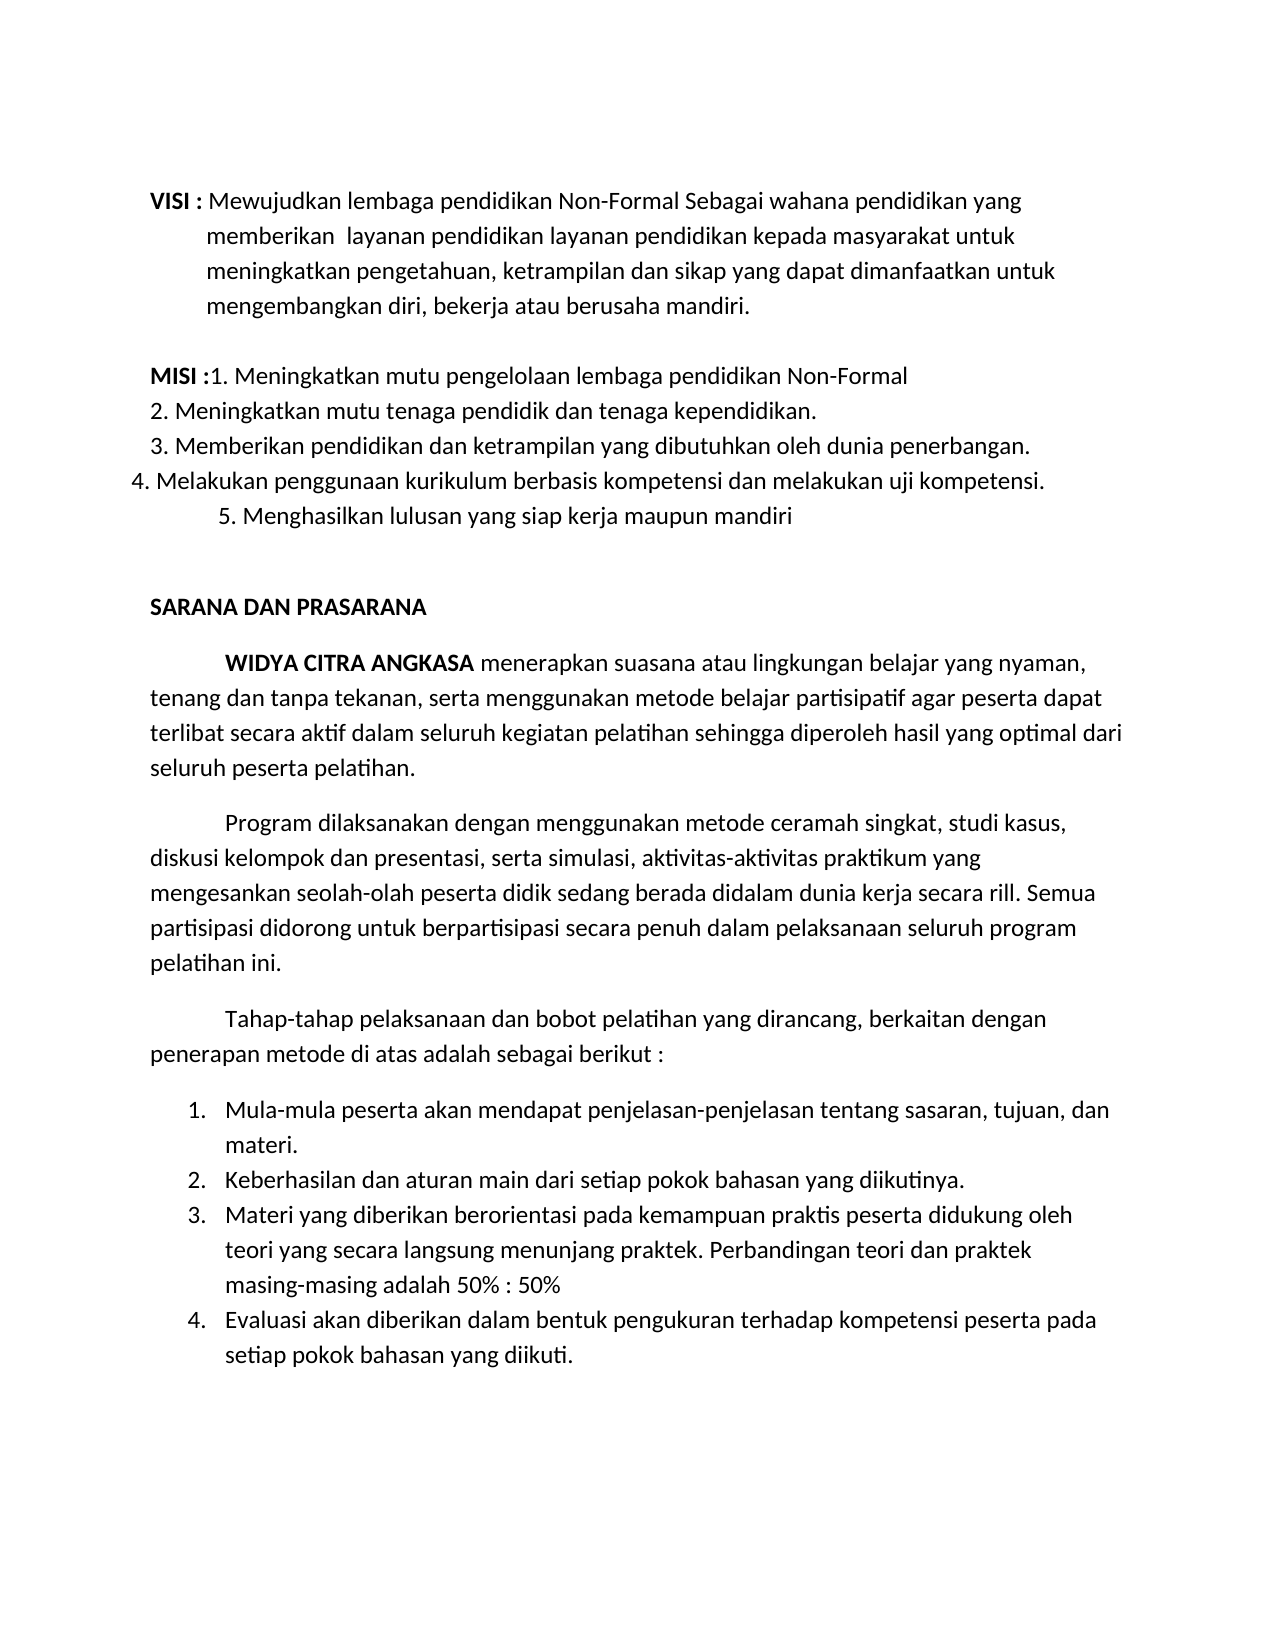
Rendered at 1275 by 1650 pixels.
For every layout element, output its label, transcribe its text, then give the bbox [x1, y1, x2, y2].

list Mula-mula peserta akan mendapat penjelasan-penjelasan tentang sasaran, tujuan, dan materi. [187, 1094, 1125, 1160]
text Program dilaksanakan dengan menggunakan metode ceramah singkat, studi kasus, diskusi kelompok dan presentasi, serta simulasi, aktivitas-aktivitas praktikum yang mengesankan seolah-olah peserta didik sedang berada didalam dunia kerja secara rill. Semua partisipasi didorong untuk berpartisipasi secara penuh dalam pelaksanaan seluruh program pelatihan ini. [150, 807, 1125, 978]
list 3. Memberikan pendidikan dan ketrampilan yang dibutuhkan oleh dunia penerbangan. [150, 430, 1125, 461]
text Tahap-tahap pelaksanaan dan bobot pelatihan yang dirancang, berkaitan dengan penerapan metode di atas adalah sebagai berikut : [150, 1003, 1125, 1069]
list VISI : Mewujudkan lembaga pendidikan Non-Formal Sebagai wahana pendidikan yang memberikan layanan pendidikan layanan pendidikan kepada masyarakat untuk meningkatkan pengetahuan, ketrampilan dan sikap yang dapat dimanfaatkan untuk mengembangkan diri, bekerja atau berusaha mandiri. [150, 185, 1125, 321]
list 4. Melakukan penggunaan kurikulum berbasis kompetensi dan melakukan uji kompetensi. [131, 465, 1125, 496]
list MISI :1. Meningkatkan mutu pengelolaan lembaga pendidikan Non-Formal [150, 360, 1125, 391]
list 2. Meningkatkan mutu tenaga pendidik dan tenaga kependidikan. [150, 395, 1125, 426]
text SARANA DAN PRASARANA [150, 591, 1125, 621]
text WIDYA CITRA ANGKASA menerapkan suasana atau lingkungan belajar yang nyaman, tenang dan tanpa tekanan, serta menggunakan metode belajar partisipatif agar peserta dapat terlibat secara aktif dalam seluruh kegiatan pelatihan sehingga diperoleh hasil yang optimal dari seluruh peserta pelatihan. [150, 647, 1125, 782]
list 5. Menghasilkan lulusan yang siap kerja maupun mandiri [150, 500, 1125, 531]
list Keberhasilan dan aturan main dari setiap pokok bahasan yang diikutinya. [187, 1164, 1125, 1195]
list Evaluasi akan diberikan dalam bentuk pengukuran terhadap kompetensi peserta pada setiap pokok bahasan yang diikuti. [187, 1304, 1125, 1370]
list Materi yang diberikan berorientasi pada kemampuan praktis peserta didukung oleh teori yang secara langsung menunjang praktek. Perbandingan teori dan praktek masing-masing adalah 50% : 50% [187, 1199, 1125, 1300]
